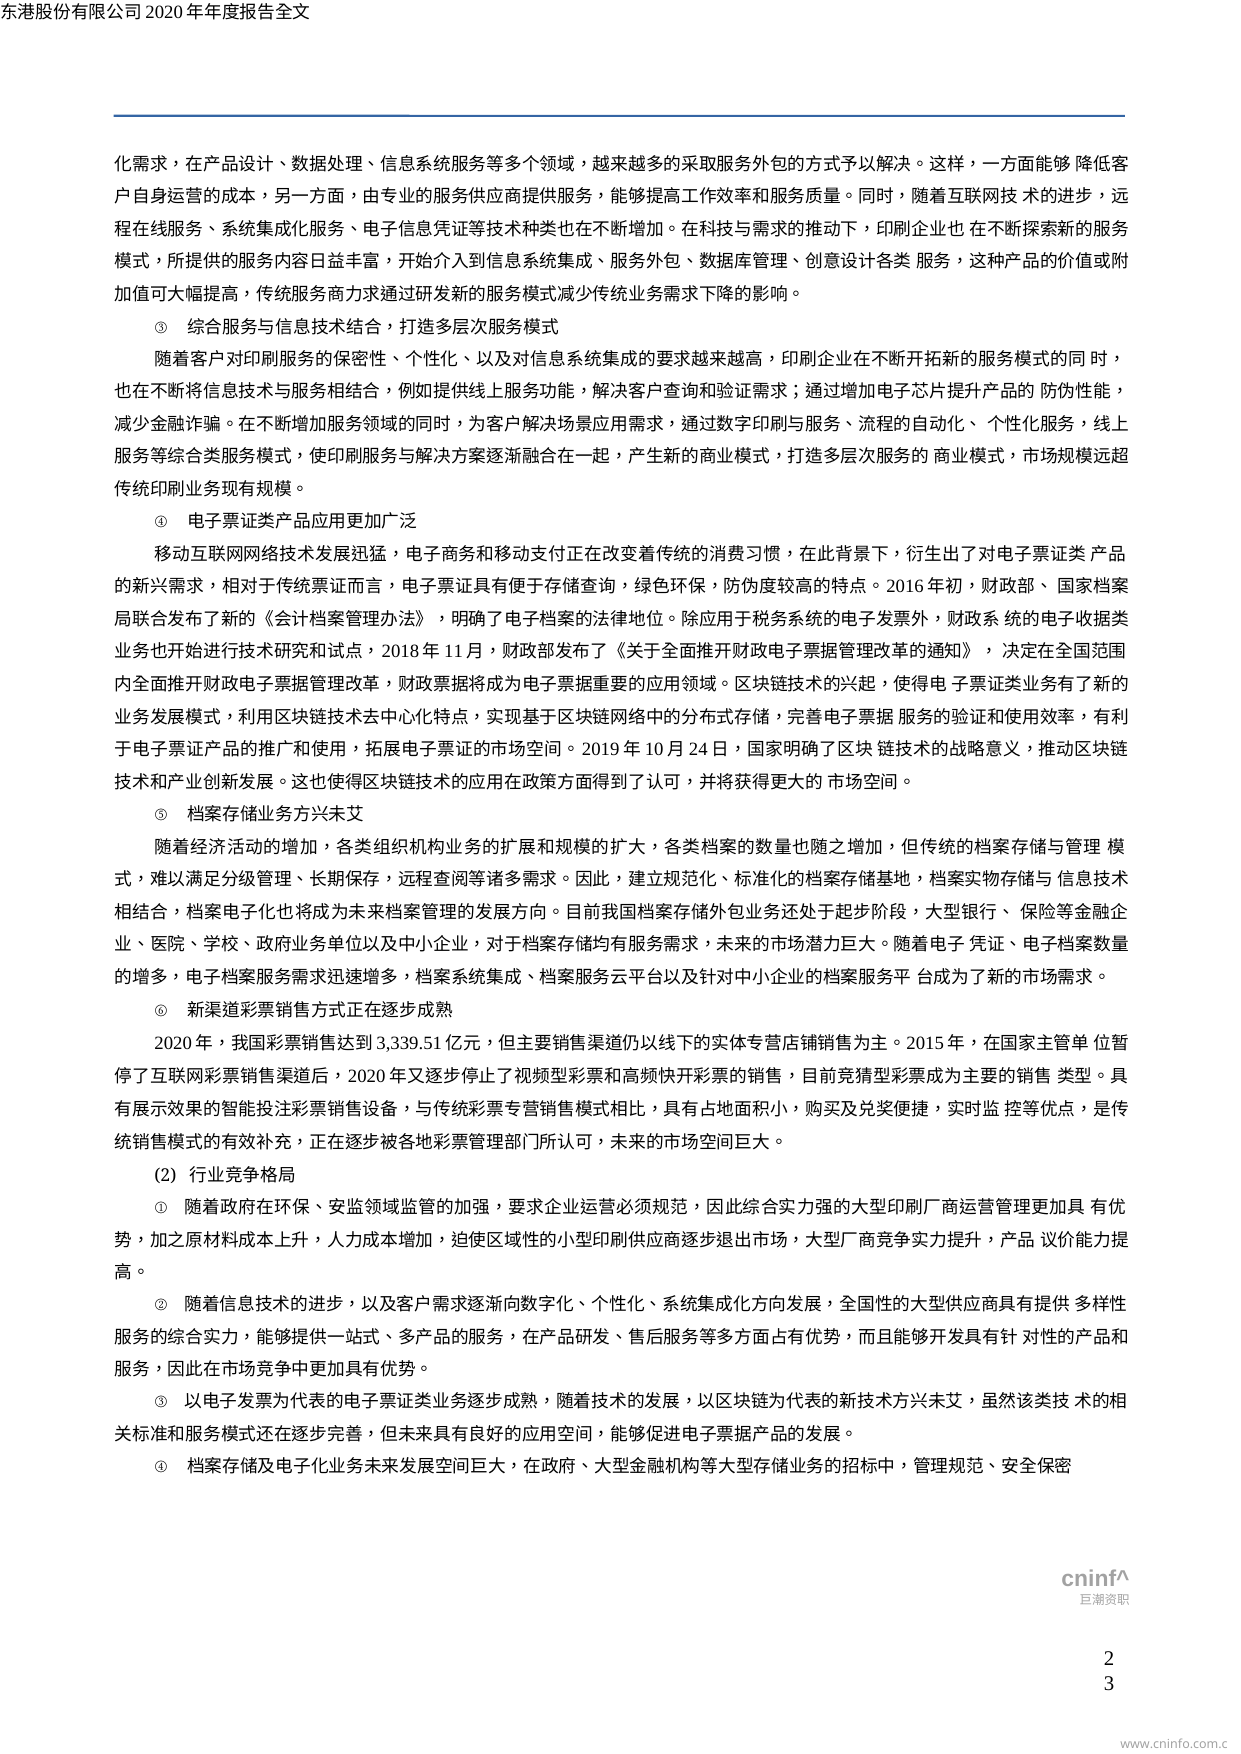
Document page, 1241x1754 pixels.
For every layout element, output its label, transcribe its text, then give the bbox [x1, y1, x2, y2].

list 档案存储及电子化业务未来发展空间巨大，在政府、大型金融机构等大型存储业务的招标中，管理规范、安全保密 [114, 1447, 1129, 1479]
list 随着政府在环保、安监领域监管的加强，要求企业运营必须规范，因此综合实力强的大型印刷厂商运营管理更加具 有优势，加之原材料成本上升，人力成本增加，迫使区域性的小型印刷供应商逐步退出市场，大型厂商竞争实力提升，产品 议价能力提高。 [114, 1187, 1129, 1285]
list 综合服务与信息技术结合，打造多层次服务模式 [114, 307, 1129, 339]
list 以电子发票为代表的电子票证类业务逐步成熟，随着技术的发展，以区块链为代表的新技术方兴未艾，虽然该类技 术的相关标准和服务模式还在逐步完善，但未来具有良好的应用空间，能够促进电子票据产品的发展。 [114, 1382, 1129, 1447]
text 随着经济活动的增加，各类组织机构业务的扩展和规模的扩大，各类档案的数量也随之增加，但传统的档案存储与管理 模式，难以满足分级管理、长期保存，远程查阅等诸多需求。因此，建立规范化、标准化的档案存储基地，档案实物存储与 信息技术相结合，档案电子化也将成为未来档案管理的发展方向。目前我国档案存储外包业务还处于起步阶段，大型银行、 保险等金融企业、医院、学校、政府业务单位以及中小企业，对于档案存储均有服务需求，未来的市场潜力巨大。随着电子 凭证、电子档案数量的增多，电子档案服务需求迅速增多，档案系统集成、档案服务云平台以及针对中小企业的档案服务平 台成为了新的市场需求。 [114, 827, 1129, 990]
list 新渠道彩票销售方式正在逐步成熟 [114, 990, 1129, 1023]
list 电子票证类产品应用更加广泛 [114, 502, 1129, 534]
text 化需求，在产品设计、数据处理、信息系统服务等多个领域，越来越多的采取服务外包的方式予以解决。这样，一方面能够 降低客户自身运营的成本，另一方面，由专业的服务供应商提供服务，能够提高工作效率和服务质量。同时，随着互联网技 术的进步，远程在线服务、系统集成化服务、电子信息凭证等技术种类也在不断增加。在科技与需求的推动下，印刷企业也 在不断探索新的服务模式，所提供的服务内容日益丰富，开始介入到信息系统集成、服务外包、数据库管理、创意设计各类 服务，这种产品的价值或附加值可大幅提高，传统服务商力求通过研发新的服务模式减少传统业务需求下降的影响。 [114, 144, 1129, 307]
text 移动互联网网络技术发展迅猛，电子商务和移动支付正在改变着传统的消费习惯，在此背景下，衍生出了对电子票证类 产品的新兴需求，相对于传统票证而言，电子票证具有便于存储查询，绿色环保，防伪度较高的特点。2016年初，财政部、 国家档案局联合发布了新的《会计档案管理办法》，明确了电子档案的法律地位。除应用于税务系统的电子发票外，财政系 统的电子收据类业务也开始进行技术研究和试点，2018年11月，财政部发布了《关于全面推开财政电子票据管理改革的通知》， 决定在全国范围内全面推开财政电子票据管理改革，财政票据将成为电子票据重要的应用领域。区块链技术的兴起，使得电 子票证类业务有了新的业务发展模式，利用区块链技术去中心化特点，实现基于区块链网络中的分布式存储，完善电子票据 服务的验证和使用效率，有利于电子票证产品的推广和使用，拓展电子票证的市场空间。2019年10月24日，国家明确了区块 链技术的战略意义，推动区块链技术和产业创新发展。这也使得区块链技术的应用在政策方面得到了认可，并将获得更大的 市场空间。 [114, 534, 1129, 795]
text 随着客户对印刷服务的保密性、个性化、以及对信息系统集成的要求越来越高，印刷企业在不断开拓新的服务模式的同 时，也在不断将信息技术与服务相结合，例如提供线上服务功能，解决客户查询和验证需求；通过增加电子芯片提升产品的 防伪性能，减少金融诈骗。在不断增加服务领域的同时，为客户解决场景应用需求，通过数字印刷与服务、流程的自动化、 个性化服务，线上服务等综合类服务模式，使印刷服务与解决方案逐渐融合在一起，产生新的商业模式，打造多层次服务的 商业模式，市场规模远超传统印刷业务现有规模。 [114, 339, 1129, 502]
list 随着信息技术的进步，以及客户需求逐渐向数字化、个性化、系统集成化方向发展，全国性的大型供应商具有提供 多样性服务的综合实力，能够提供一站式、多产品的服务，在产品研发、售后服务等多方面占有优势，而且能够开发具有针 对性的产品和服务，因此在市场竞争中更加具有优势。 [114, 1285, 1129, 1382]
list 档案存储业务方兴未艾 [114, 795, 1129, 827]
text cninf^ [114, 1565, 1129, 1591]
text 巨潮资职 [114, 1591, 1129, 1608]
text 2020年，我国彩票销售达到3,339.51亿元，但主要销售渠道仍以线下的实体专营店铺销售为主。2015年，在国家主管单 位暂停了互联网彩票销售渠道后，2020年又逐步停止了视频型彩票和高频快开彩票的销售，目前竞猜型彩票成为主要的销售 类型。具有展示效果的智能投注彩票销售设备，与传统彩票专营销售模式相比，具有占地面积小，购买及兑奖便捷，实时监 控等优点，是传统销售模式的有效补充，正在逐步被各地彩票管理部门所认可，未来的市场空间巨大。 [114, 1023, 1129, 1155]
list 行业竞争格局 [114, 1155, 1129, 1187]
